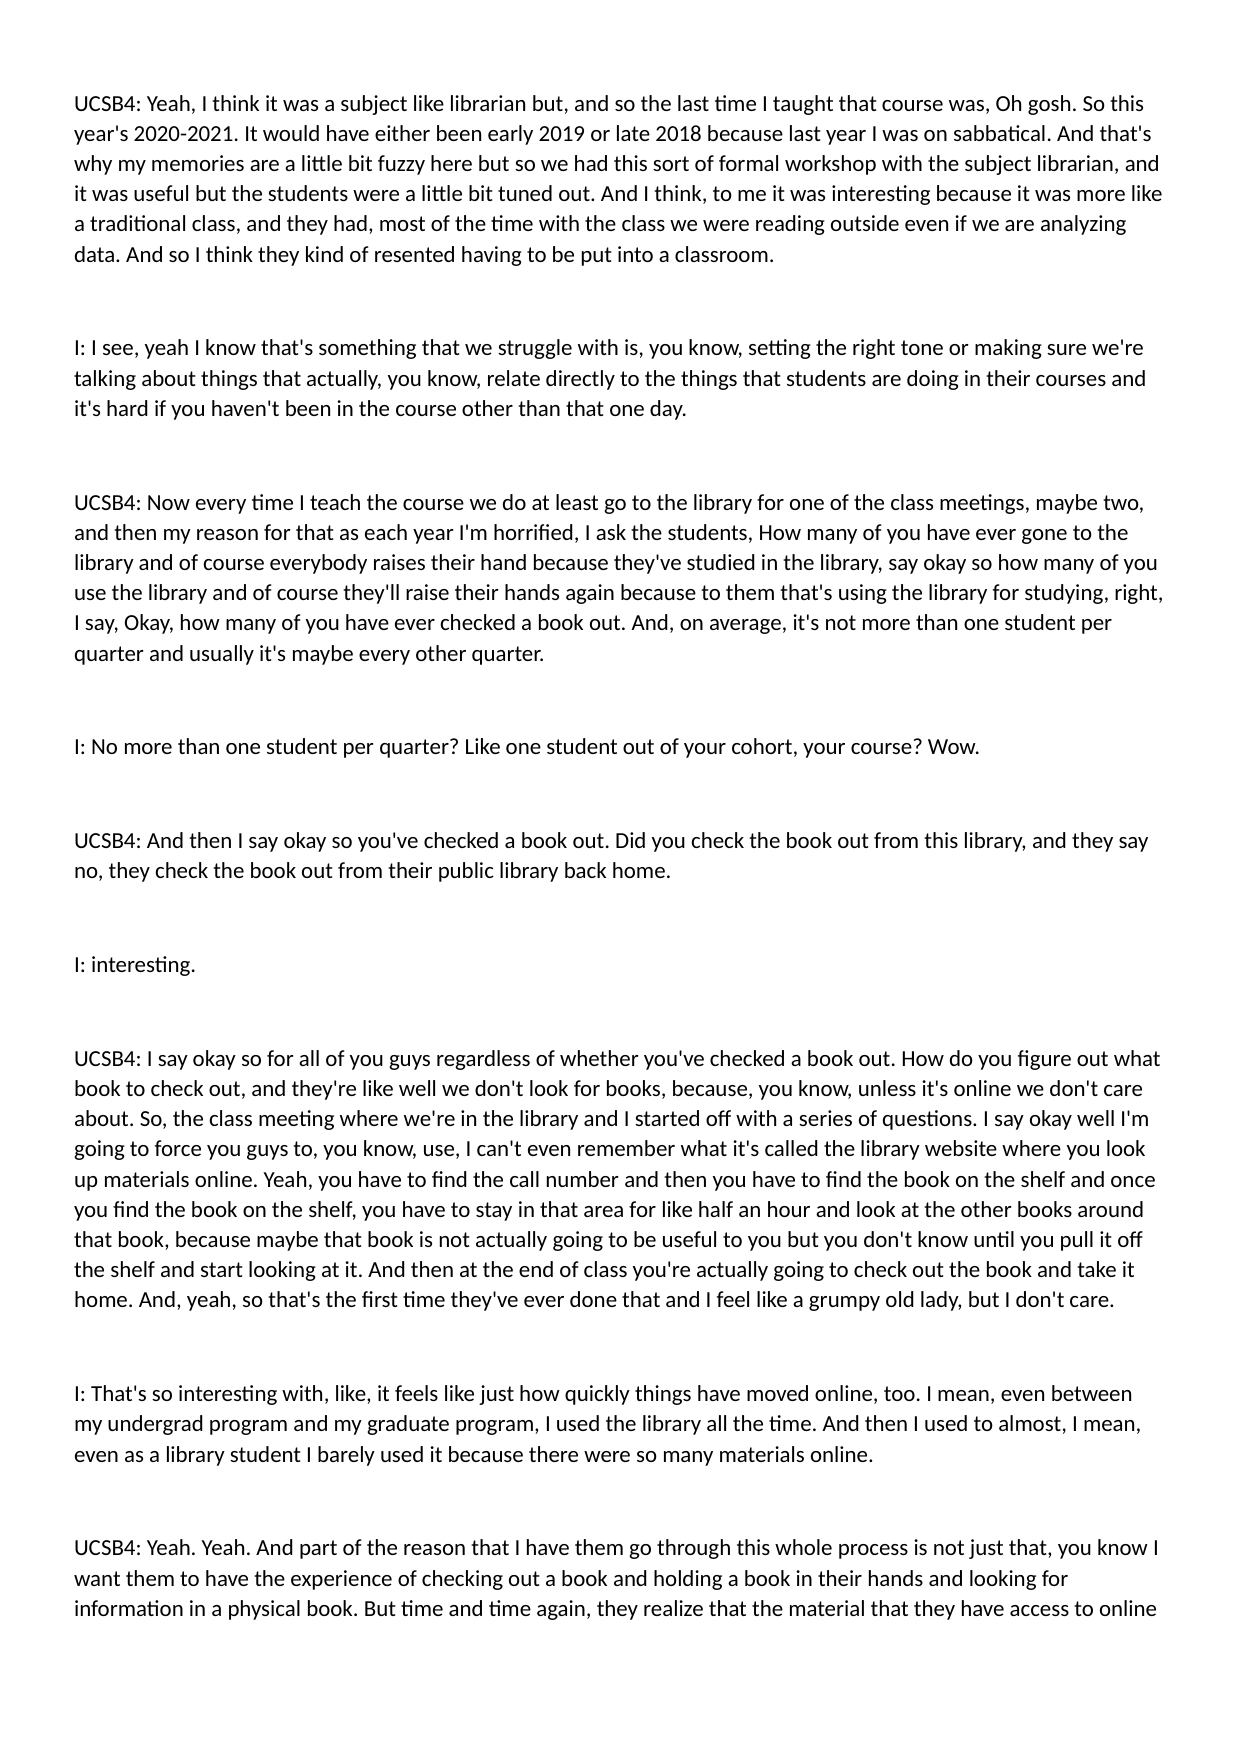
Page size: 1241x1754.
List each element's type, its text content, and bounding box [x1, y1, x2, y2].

text I: I see, yeah I know that's something that we struggle with is, you know, setting the right tone or making sure we're talking about things that actually, you know, relate directly to the things that students are doing in their courses and it's hard if you haven't been in the course other than that one day. [74, 333, 1167, 422]
text I: No more than one student per quarter? Like one student out of your cohort, your course? Wow. [74, 732, 1167, 760]
text UCSB4: Yeah, I think it was a subject like librarian but, and so the last time I taught that course was, Oh gosh. So this year's 2020-2021. It would have either been early 2019 or late 2018 because last year I was on sabbatical. And that's why my memories are a little bit fuzzy here but so we had this sort of formal workshop with the subject librarian, and it was useful but the students were a little bit tuned out. And I think, to me it was interesting because it was more like a traditional class, and they had, most of the time with the class we were reading outside even if we are analyzing data. And so I think they kind of resented having to be put into a classroom. [74, 89, 1167, 268]
text UCSB4: Now every time I teach the course we do at least go to the library for one of the class meetings, maybe two, and then my reason for that as each year I'm horrified, I ask the students, How many of you have ever gone to the library and of course everybody raises their hand because they've studied in the library, say okay so how many of you use the library and of course they'll raise their hands again because to them that's using the library for studying, right, I say, Okay, how many of you have ever checked a book out. And, on average, it's not more than one student per quarter and usually it's maybe every other quarter. [74, 488, 1167, 667]
text I: interesting. [74, 950, 1167, 978]
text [74, 1533, 1167, 1622]
text I: That's so interesting with, like, it feels like just how quickly things have moved online, too. I mean, even between my undergrad program and my graduate program, I used the library all the time. And then I used to almost, I mean, even as a library student I barely used it because there were so many materials online. [74, 1379, 1167, 1468]
text UCSB4: I say okay so for all of you guys regardless of whether you've checked a book out. How do you figure out what book to check out, and they're like well we don't look for books, because, you know, unless it's online we don't care about. So, the class meeting where we're in the library and I started off with a series of questions. I say okay well I'm going to force you guys to, you know, use, I can't even remember what it's called the library website where you look up materials online. Yeah, you have to find the call number and then you have to find the book on the shelf and once you find the book on the shelf, you have to stay in that area for like half an hour and look at the other books around that book, because maybe that book is not actually going to be useful to you but you don't know until you pull it off the shelf and start looking at it. And then at the end of class you're actually going to check out the book and take it home. And, yeah, so that's the first time they've ever done that and I feel like a grumpy old lady, but I don't care. [74, 1044, 1167, 1313]
text UCSB4: And then I say okay so you've checked a book out. Did you check the book out from this library, and they say no, they check the book out from their public library back home. [74, 826, 1167, 884]
